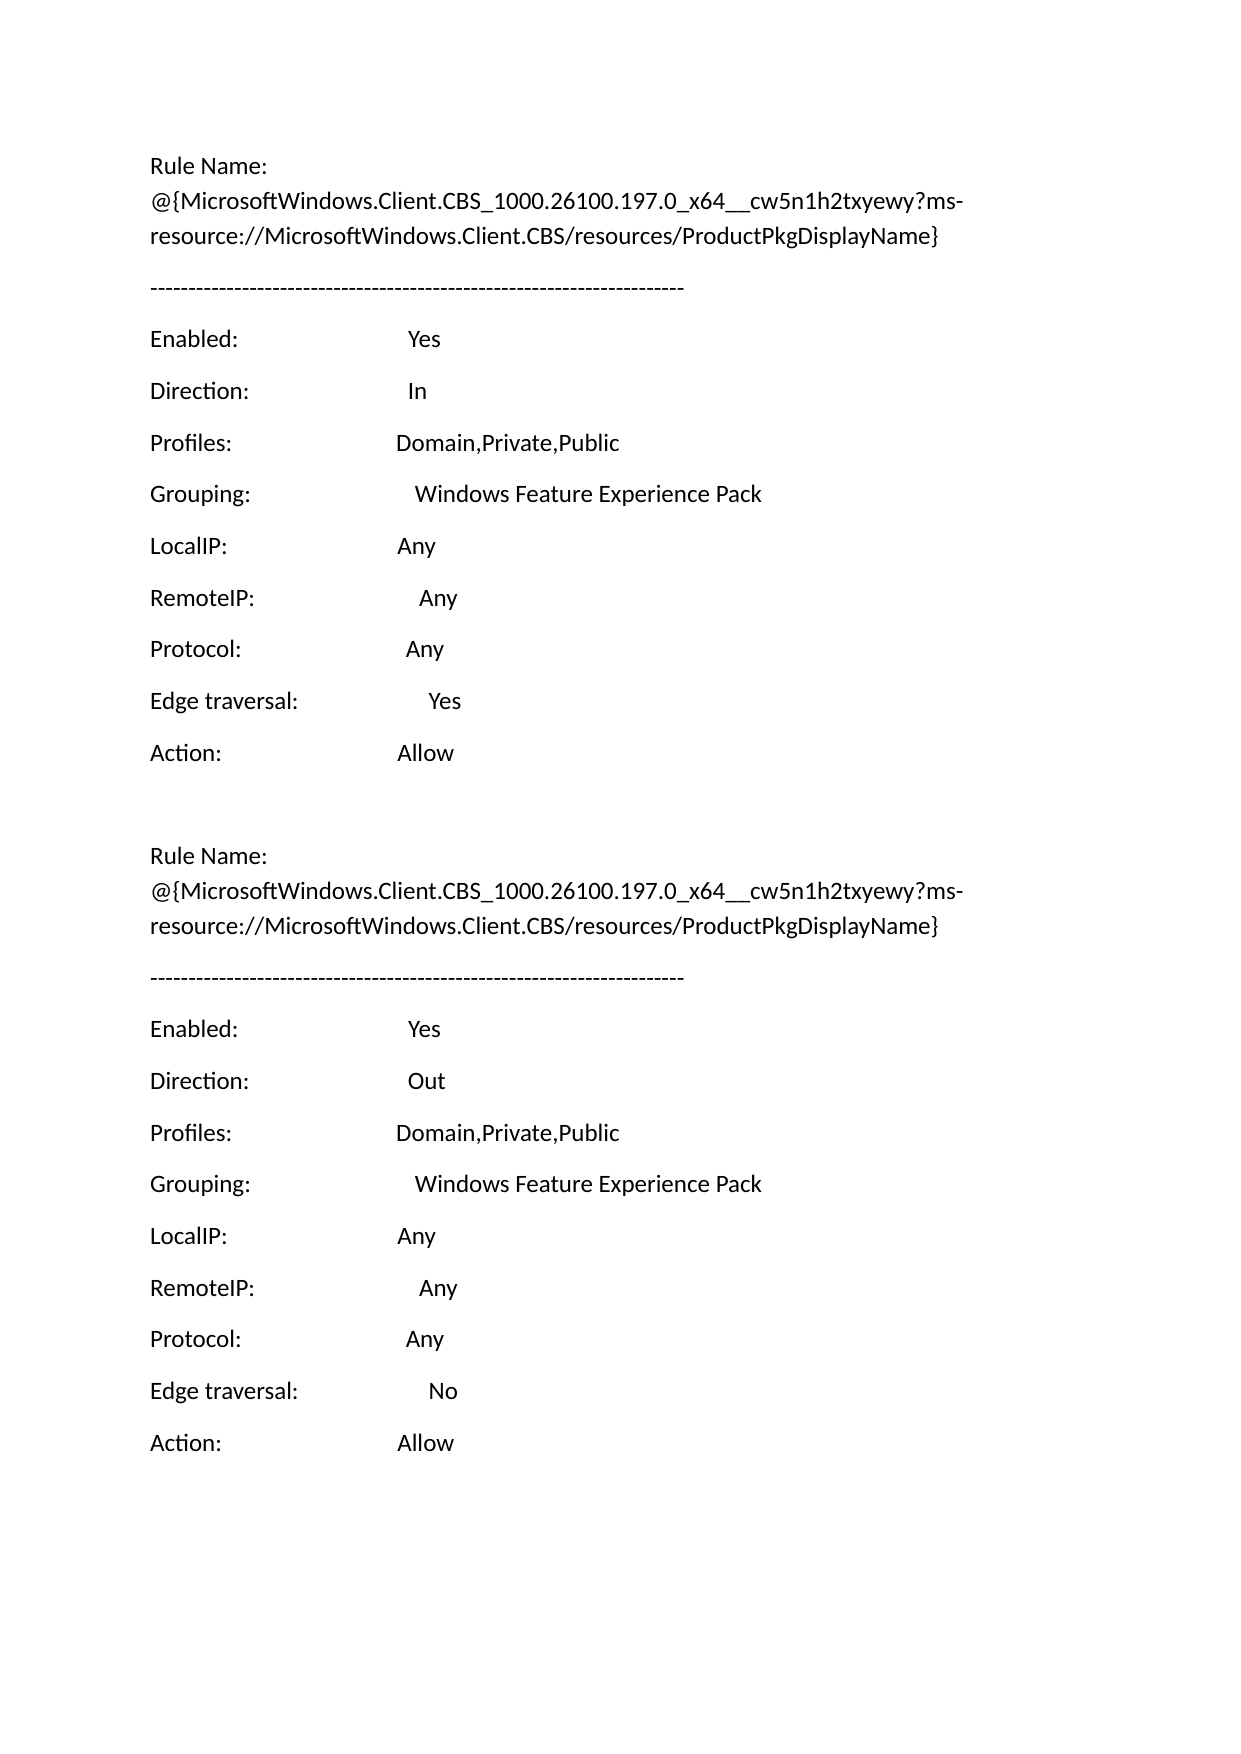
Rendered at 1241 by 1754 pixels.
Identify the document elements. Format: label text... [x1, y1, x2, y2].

text Action: Allow [150, 1427, 1090, 1457]
text Profiles: Domain,Private,Public [150, 1117, 1090, 1147]
text RemoteIP: Any [150, 1272, 1090, 1302]
text LocalIP: Any [150, 530, 1090, 561]
text ---------------------------------------------------------------------- [150, 962, 1090, 992]
text LocalIP: Any [150, 1220, 1090, 1251]
text Edge traversal: Yes [150, 685, 1090, 716]
text Grouping: Windows Feature Experience Pack [150, 1168, 1090, 1199]
text Protocol: Any [150, 633, 1090, 664]
text Rule Name: @{MicrosoftWindows.Client.CBS_1000.26100.197.0_x64__cw5n1h2txyewy?ms-resource://MicrosoftWindows.Client.CBS/resources/ProductPkgDisplayName} [150, 840, 1090, 941]
text Enabled: Yes [150, 323, 1090, 354]
text Direction: In [150, 375, 1090, 406]
text Rule Name: @{MicrosoftWindows.Client.CBS_1000.26100.197.0_x64__cw5n1h2txyewy?ms-resource://MicrosoftWindows.Client.CBS/resources/ProductPkgDisplayName} [150, 150, 1090, 251]
text Edge traversal: No [150, 1375, 1090, 1406]
text Profiles: Domain,Private,Public [150, 427, 1090, 457]
text ---------------------------------------------------------------------- [150, 272, 1090, 302]
text Action: Allow [150, 737, 1090, 767]
text Direction: Out [150, 1065, 1090, 1096]
text Grouping: Windows Feature Experience Pack [150, 478, 1090, 509]
text Protocol: Any [150, 1323, 1090, 1354]
text Enabled: Yes [150, 1013, 1090, 1044]
text RemoteIP: Any [150, 582, 1090, 612]
